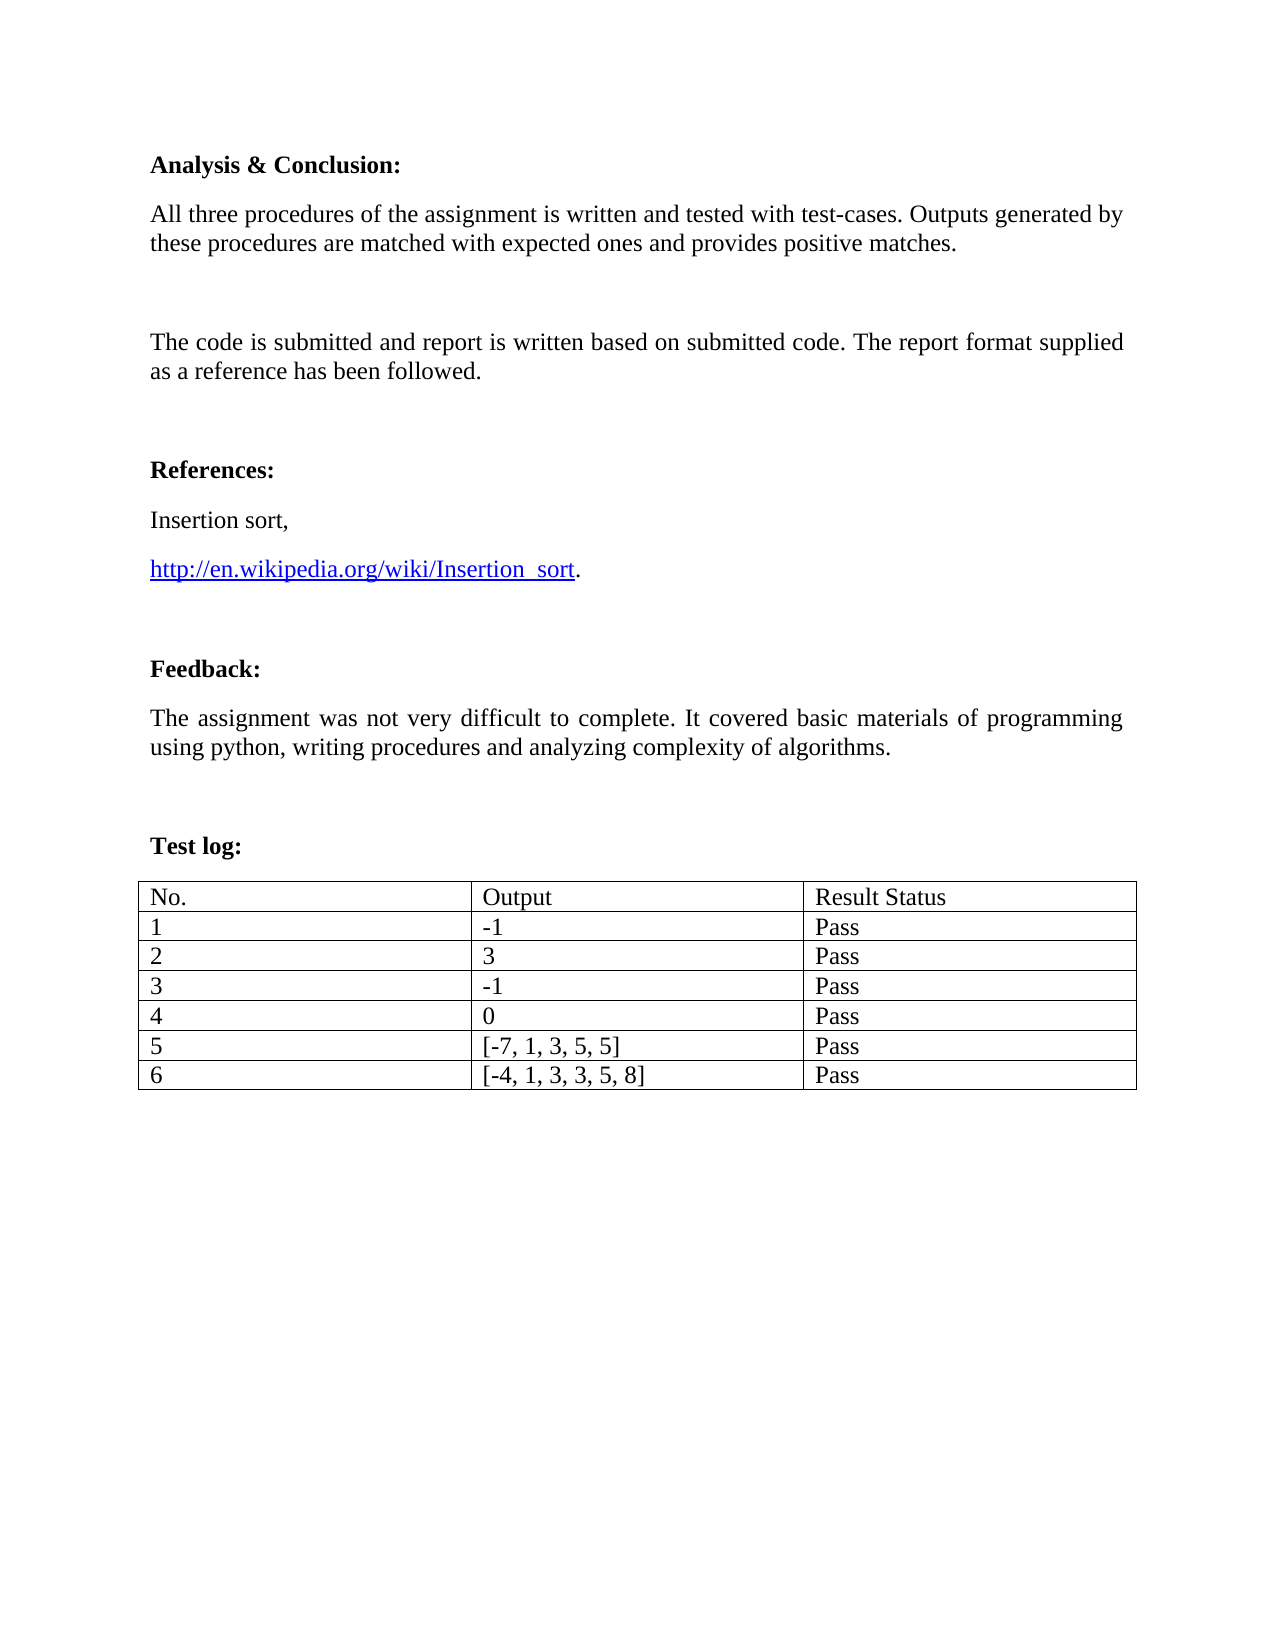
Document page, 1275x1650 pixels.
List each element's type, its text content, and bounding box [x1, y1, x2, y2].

table_cell 0 [472, 1001, 803, 1030]
table_cell Pass [804, 912, 1136, 940]
text Analysis & Conclusion: [150, 150, 1125, 179]
table_cell Pass [804, 1061, 1136, 1089]
table_cell Pass [804, 1031, 1136, 1059]
table_cell 4 [139, 1001, 471, 1030]
table_cell [-4, 1, 3, 3, 5, 8] [472, 1061, 803, 1089]
table_cell 3 [139, 971, 471, 1000]
table_cell 5 [139, 1031, 471, 1059]
table_cell [-7, 1, 3, 5, 5] [472, 1031, 803, 1059]
text Test log: [150, 831, 1125, 860]
table_cell 3 [472, 941, 803, 970]
table_cell 1 [139, 912, 471, 940]
text Insertion sort, [150, 505, 1125, 534]
table_header Result Status [804, 882, 1136, 911]
text The code is submitted and report is written based on submitted code. The report format supplied as a reference has been followed. [150, 327, 1125, 385]
table_header No. [139, 882, 471, 911]
table_cell 6 [139, 1061, 471, 1089]
text Feedback: [150, 654, 1125, 682]
text The assignment was not very difficult to complete. It covered basic materials of programming using python, writing procedures and analyzing complexity of algorithms. [150, 703, 1125, 761]
table_header Output [472, 882, 803, 911]
text References: [150, 455, 1125, 484]
text http://en.wikipedia.org/wiki/Insertion_sort. [150, 554, 1125, 583]
table_cell Pass [804, 1001, 1136, 1030]
table_cell 2 [139, 941, 471, 970]
table_cell Pass [804, 971, 1136, 1000]
table_cell -1 [472, 971, 803, 1000]
text All three procedures of the assignment is written and tested with test-cases. Outputs generated by these procedures are matched with expected ones and provides positive matches. [150, 199, 1125, 257]
table_cell Pass [804, 941, 1136, 970]
table_cell -1 [472, 912, 803, 940]
